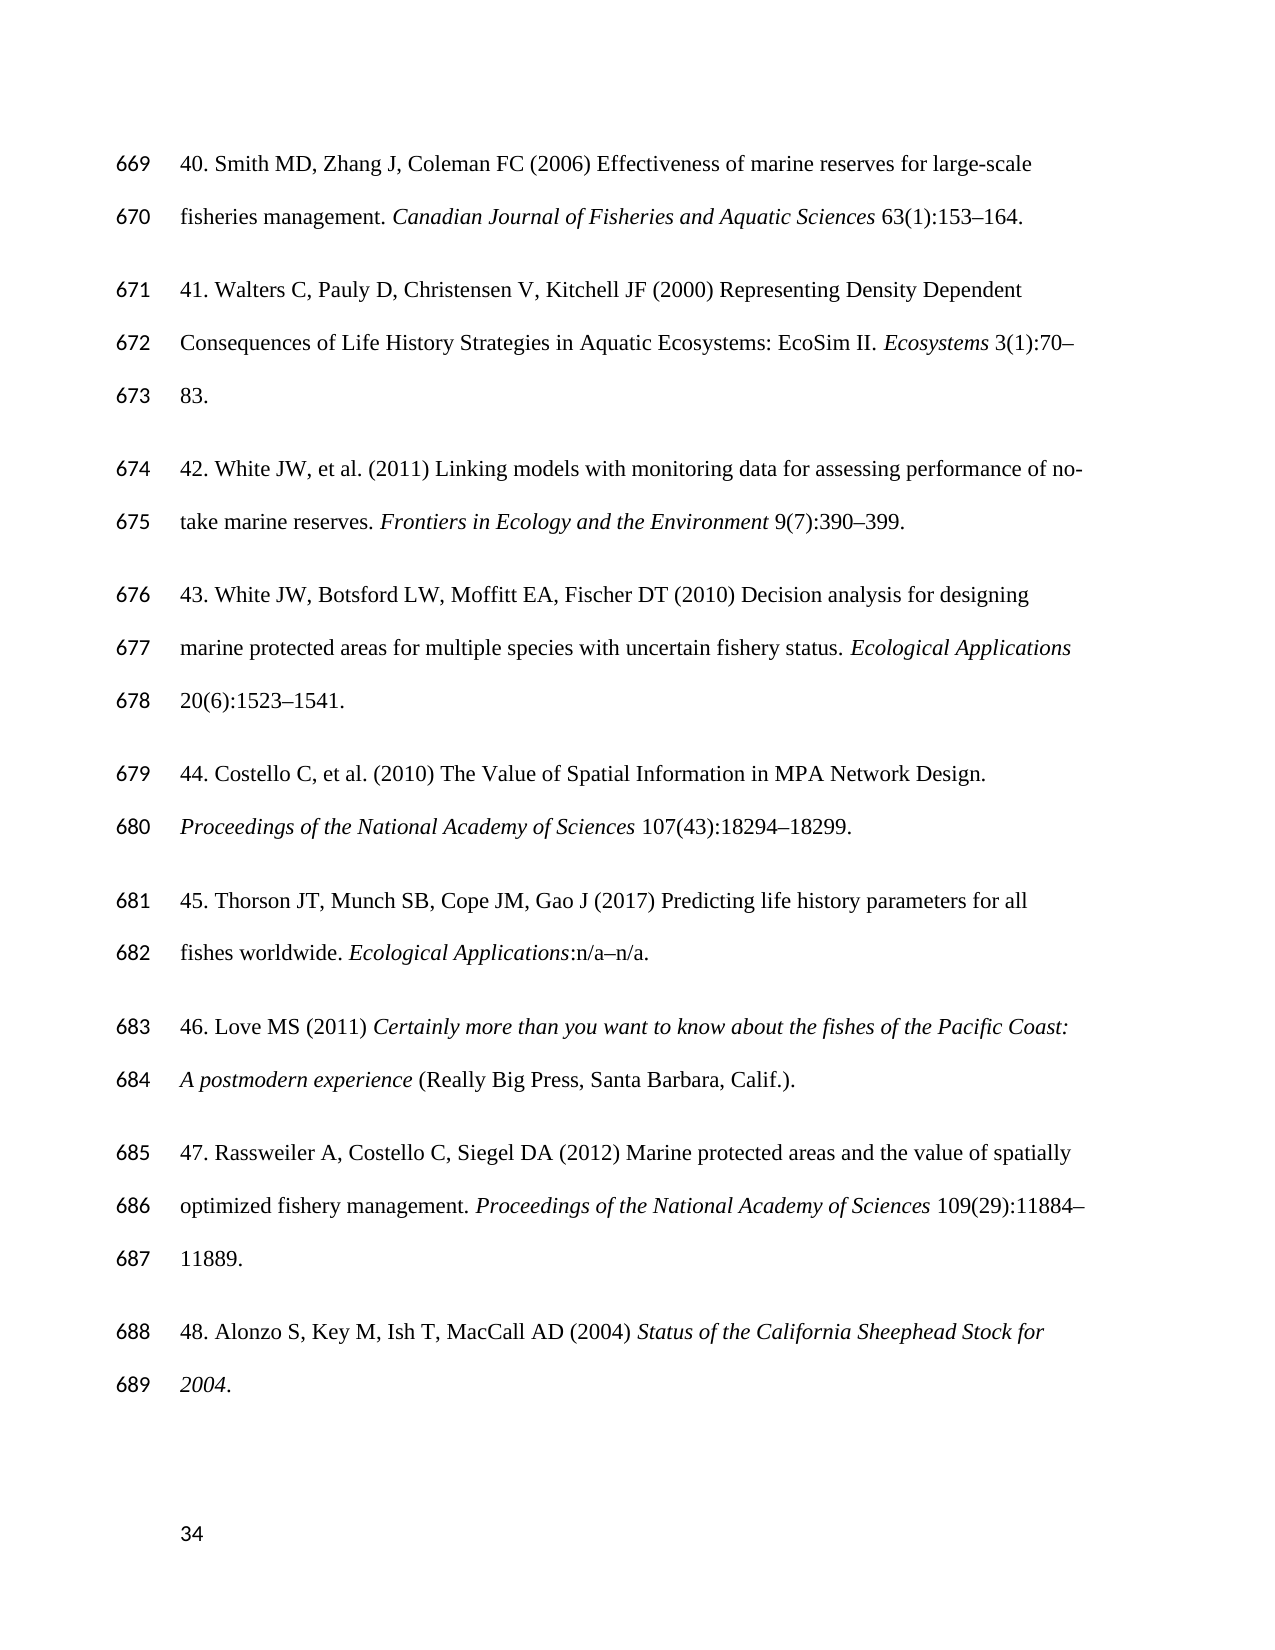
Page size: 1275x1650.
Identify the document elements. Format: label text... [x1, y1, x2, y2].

text 46. Love MS (2011) Certainly more than you want to know about the fishes of the Pacific Coast: A postmodern experience (Really Big Press, Santa Barbara, Calif.). [180, 1013, 1087, 1092]
text 47. Rassweiler A, Costello C, Siegel DA (2012) Marine protected areas and the value of spatially optimized fishery management. Proceedings of the National Academy of Sciences 109(29):11884–11889. [180, 1139, 1087, 1271]
text 45. Thorson JT, Munch SB, Cope JM, Gao J (2017) Predicting life history parameters for all fishes worldwide. Ecological Applications:n/a–n/a. [180, 887, 1087, 966]
text 41. Walters C, Pauly D, Christensen V, Kitchell JF (2000) Representing Density Dependent Consequences of Life History Strategies in Aquatic Ecosystems: EcoSim II. Ecosystems 3(1):70–83. [180, 276, 1087, 408]
text 44. Costello C, et al. (2010) The Value of Spatial Information in MPA Network Design. Proceedings of the National Academy of Sciences 107(43):18294–18299. [180, 760, 1087, 839]
text 43. White JW, Botsford LW, Moffitt EA, Fischer DT (2010) Decision analysis for designing marine protected areas for multiple species with uncertain fishery status. Ecological Applications 20(6):1523–1541. [180, 581, 1087, 713]
text 42. White JW, et al. (2011) Linking models with monitoring data for assessing performance of no-take marine reserves. Frontiers in Ecology and the Environment 9(7):390–399. [180, 455, 1087, 534]
text 48. Alonzo S, Key M, Ish T, MacCall AD (2004) Status of the California Sheephead Stock for 2004. [180, 1318, 1087, 1397]
text 40. Smith MD, Zhang J, Coleman FC (2006) Effectiveness of marine reserves for large-scale fisheries management. Canadian Journal of Fisheries and Aquatic Sciences 63(1):153–164. [180, 150, 1087, 229]
